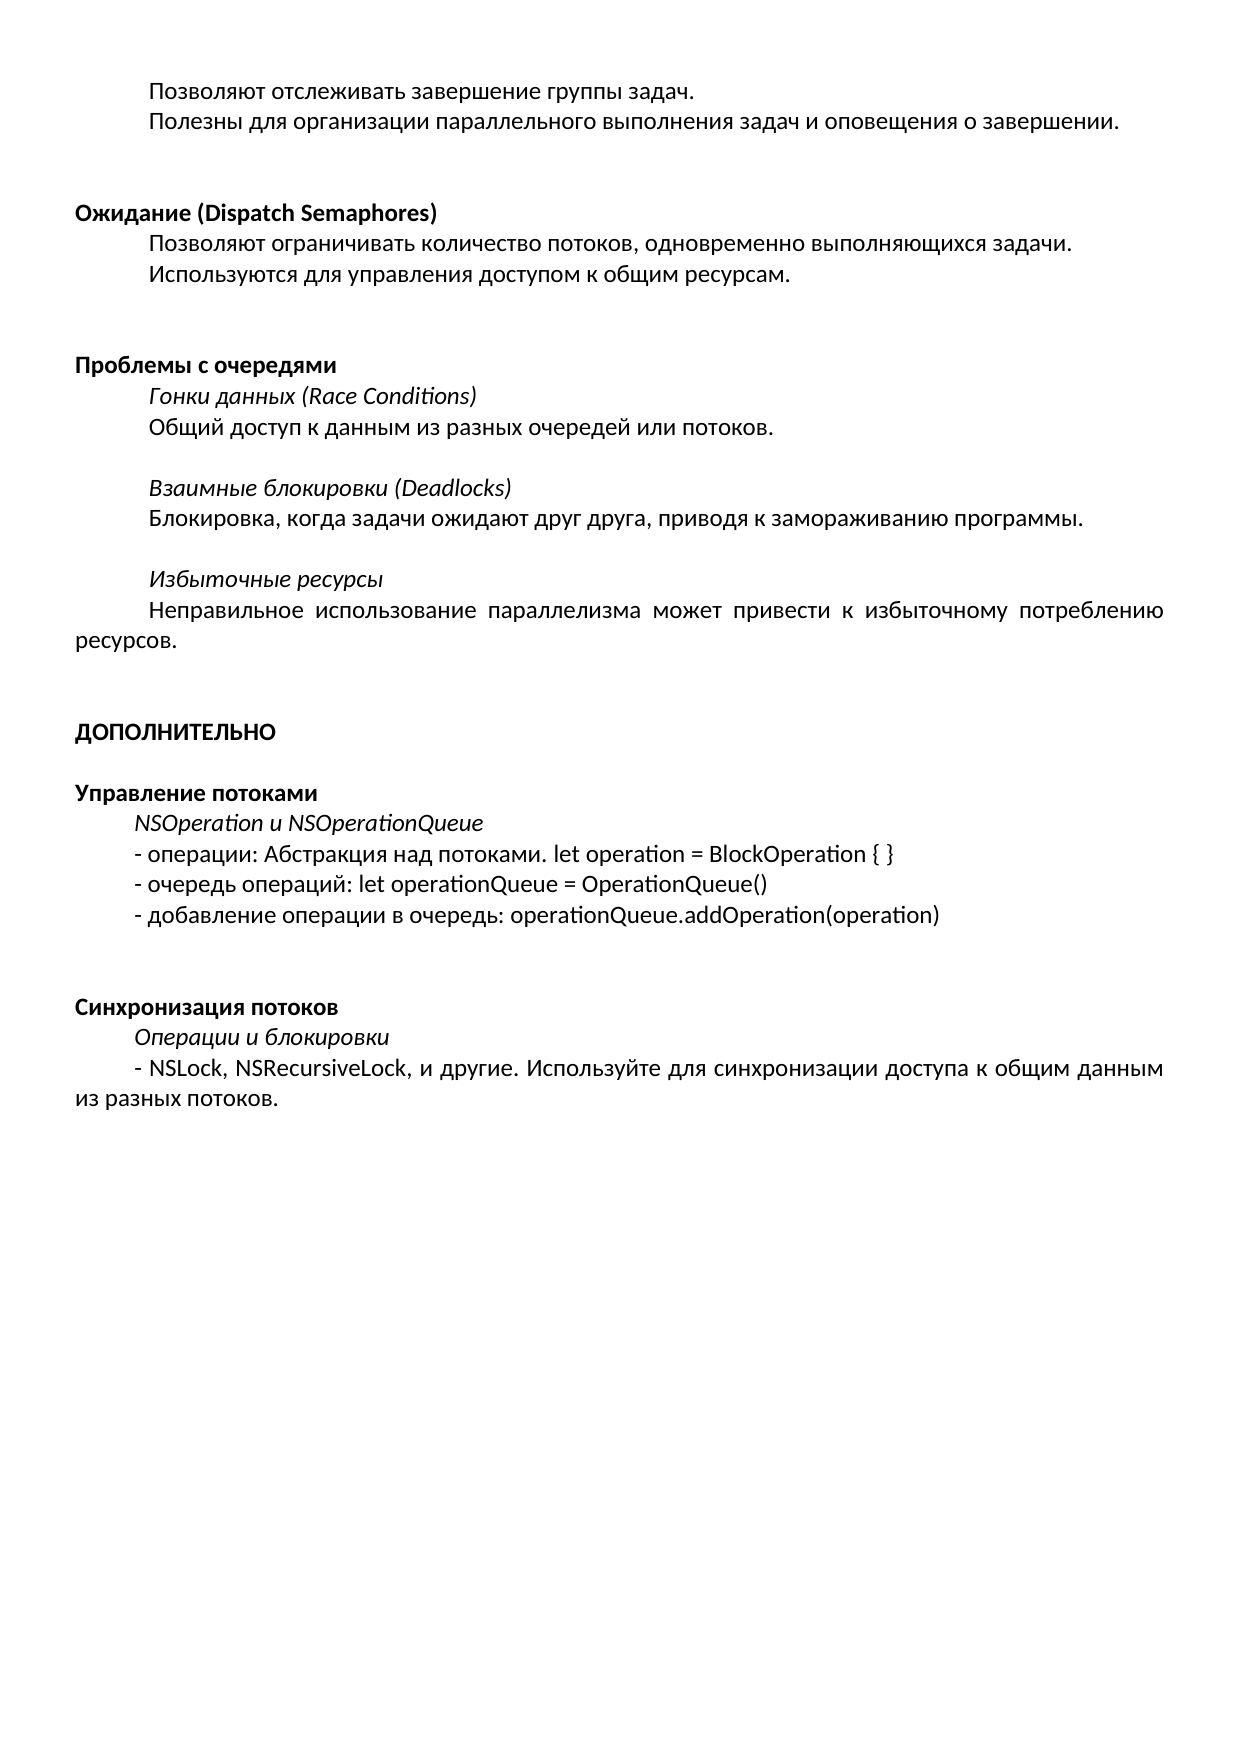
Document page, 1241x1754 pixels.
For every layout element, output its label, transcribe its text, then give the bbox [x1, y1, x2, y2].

text Операции и блокировки [75, 1021, 1165, 1052]
text Используются для управления доступом к общим ресурсам. [75, 258, 1165, 289]
text Гонки данных (Race Conditions) [75, 380, 1165, 411]
text Неправильное использование параллелизма может привести к избыточному потреблению ресурсов. [75, 594, 1165, 655]
text Ожидание (Dispatch Semaphores) [75, 197, 1165, 228]
text NSOperation и NSOperationQueue [75, 807, 1165, 838]
text - NSLock, NSRecursiveLock, и другие. Используйте для синхронизации доступа к общим данным из разных потоков. [75, 1052, 1165, 1113]
text Позволяют отслеживать завершение группы задач. [75, 75, 1165, 106]
text - добавление операции в очередь: operationQueue.addOperation(operation) [75, 899, 1165, 929]
text Общий доступ к данным из разных очередей или потоков. [75, 411, 1165, 441]
text - операции: Абстракция над потоками. let operation = BlockOperation { } [75, 838, 1165, 868]
text Избыточные ресурсы [75, 563, 1165, 594]
text Управление потоками [75, 777, 1165, 807]
text Взаимные блокировки (Deadlocks) [75, 472, 1165, 502]
text Полезны для организации параллельного выполнения задач и оповещения о завершении. [75, 106, 1165, 136]
text Проблемы с очередями [75, 350, 1165, 380]
text Позволяют ограничивать количество потоков, одновременно выполняющихся задачи. [75, 228, 1165, 258]
text Синхронизация потоков [75, 991, 1165, 1021]
text - очередь операций: let operationQueue = OperationQueue() [75, 868, 1165, 899]
text ДОПОЛНИТЕЛЬНО [75, 716, 1165, 746]
text Блокировка, когда задачи ожидают друг друга, приводя к замораживанию программы. [75, 502, 1165, 533]
